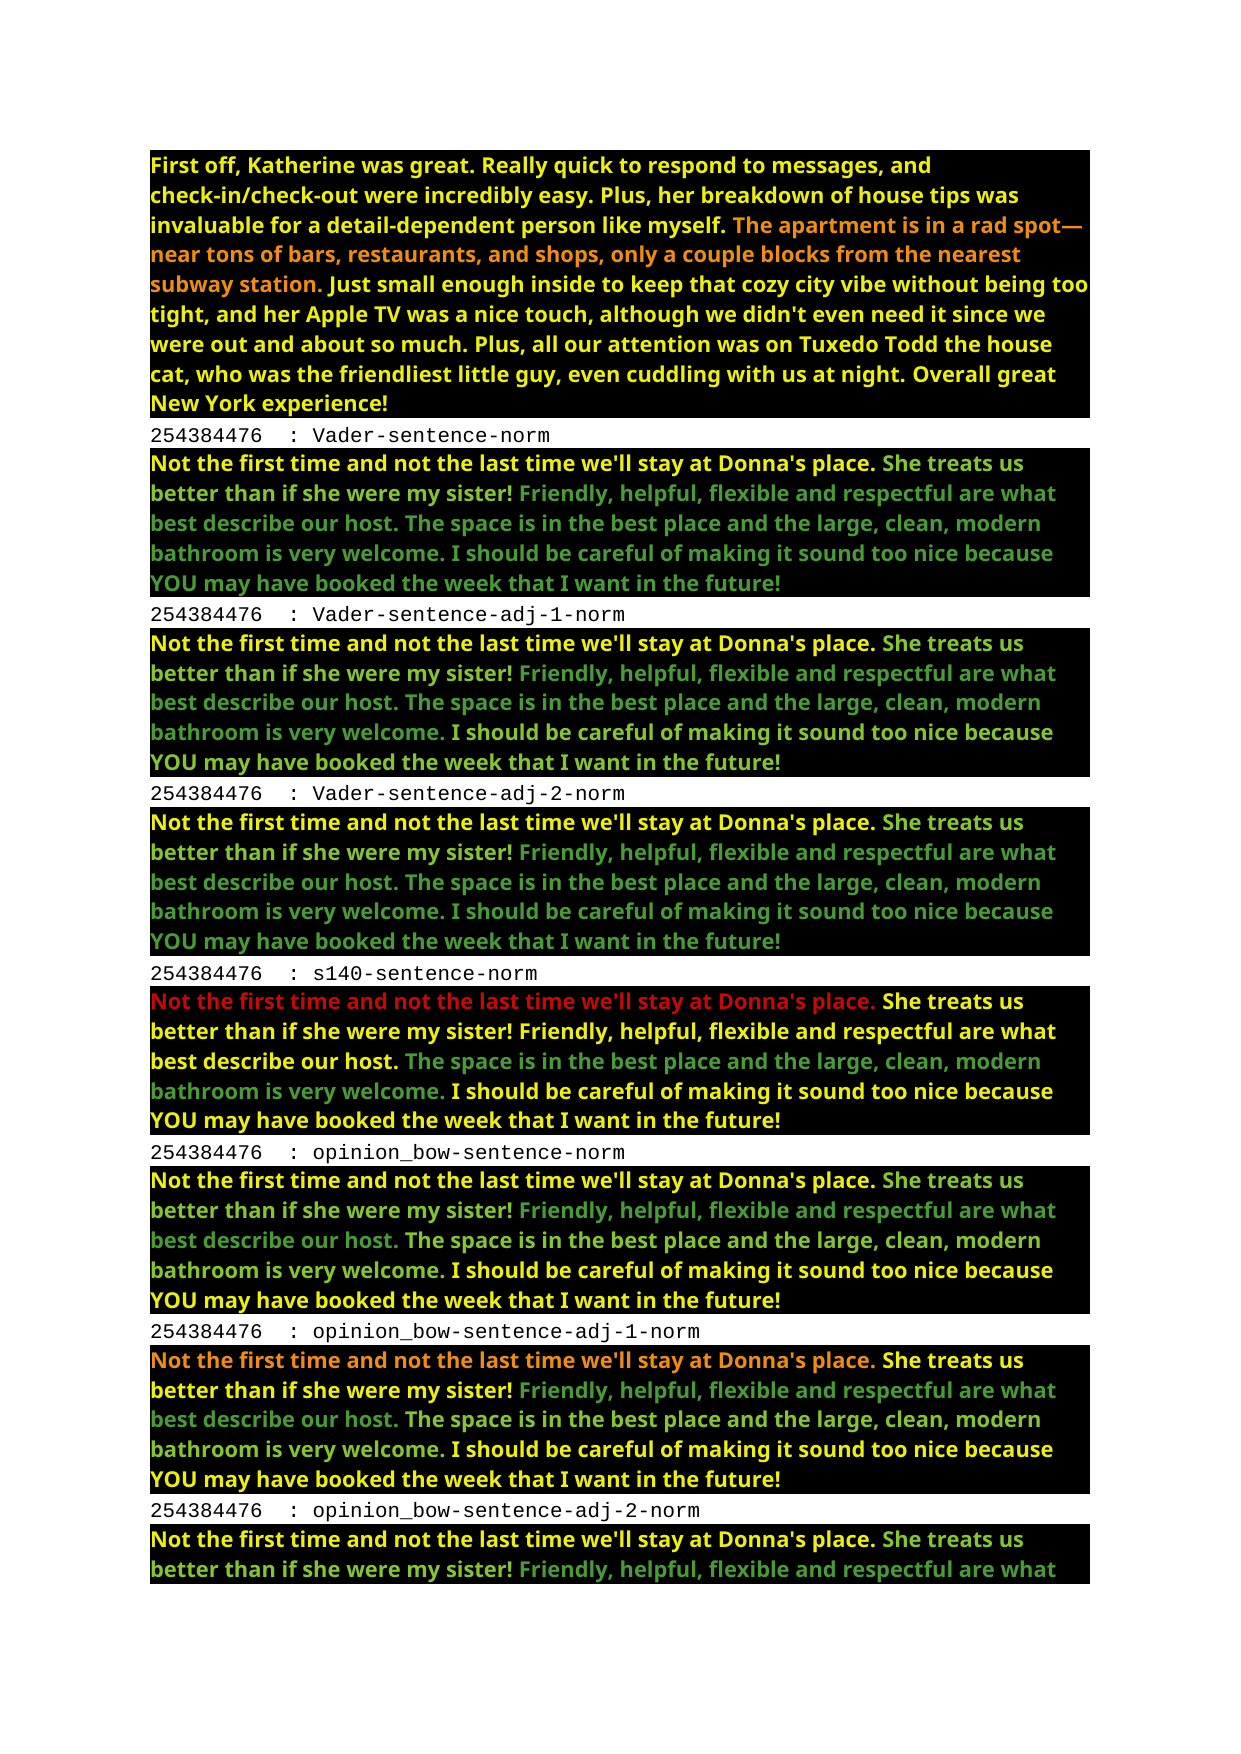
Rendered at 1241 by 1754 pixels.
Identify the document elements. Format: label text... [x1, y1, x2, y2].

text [150, 150, 1090, 418]
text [150, 1524, 1090, 1584]
text 254384476 : s140-sentence-norm [150, 956, 1090, 986]
text 254384476 : opinion_bow-sentence-adj-1-norm [150, 1314, 1090, 1345]
text 254384476 : Vader-sentence-adj-2-norm [150, 777, 1090, 807]
text 254384476 : Vader-sentence-adj-1-norm [150, 597, 1090, 628]
text 254384476 : opinion_bow-sentence-adj-2-norm [150, 1494, 1090, 1524]
text 254384476 : opinion_bow-sentence-norm [150, 1135, 1090, 1166]
text 254384476 : Vader-sentence-norm [150, 418, 1090, 448]
